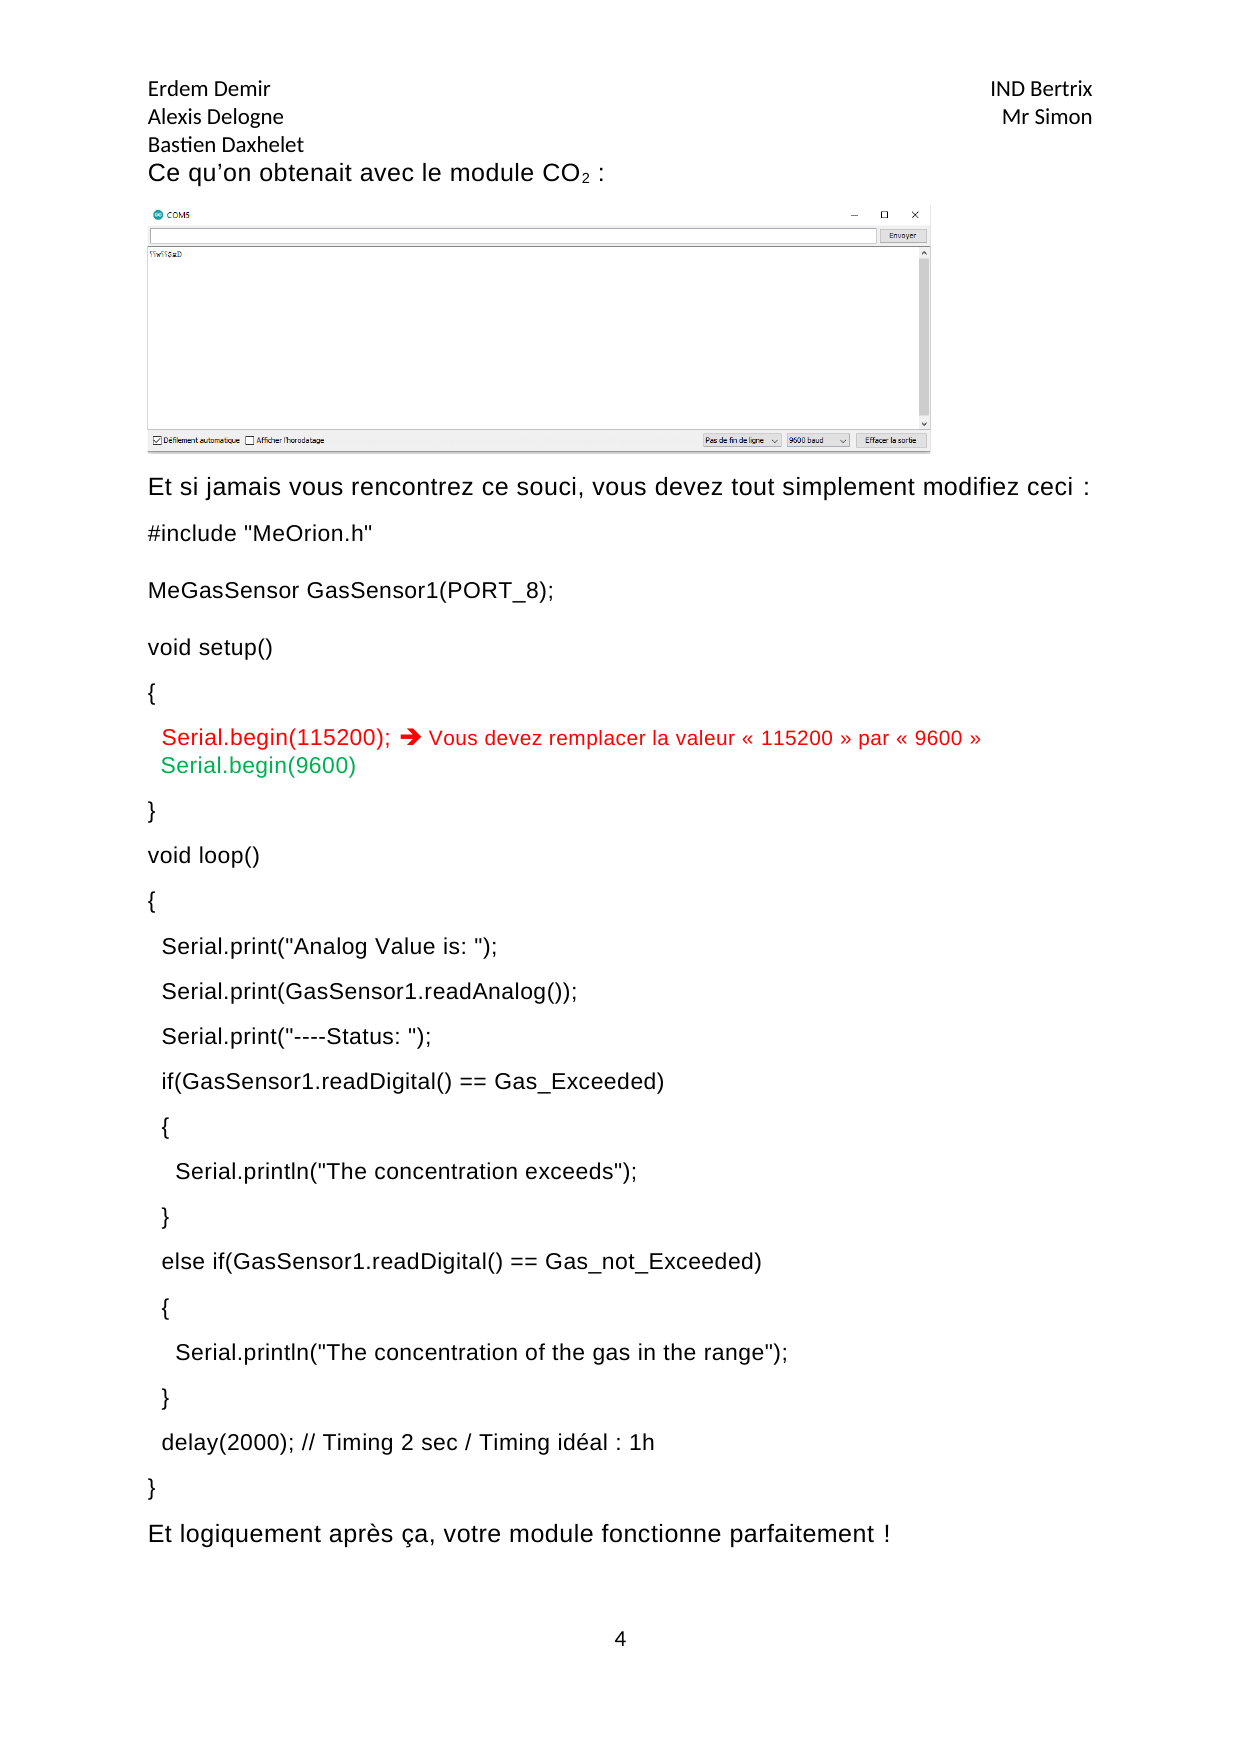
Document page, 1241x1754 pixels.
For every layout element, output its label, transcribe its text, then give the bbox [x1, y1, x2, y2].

text else if(GasSensor1.readDigital() == Gas_not_Exceeded) [148, 1248, 1092, 1275]
text Ce qu’on obtenait avec le module CO2 : [148, 158, 1092, 187]
text { [148, 1113, 1092, 1139]
text } [148, 797, 1092, 824]
text { [148, 679, 1092, 705]
text Et logiquement après ça, votre module fonctionne parfaitement ! [148, 1519, 1092, 1548]
text } [148, 1203, 1092, 1229]
text } [148, 1384, 1092, 1410]
text { [148, 887, 1092, 914]
text Serial.print(GasSensor1.readAnalog()); [148, 978, 1092, 1004]
text Serial.print("----Status: "); [148, 1023, 1092, 1049]
text { [148, 1293, 1092, 1320]
text Serial.println("The concentration of the gas in the range"); [148, 1338, 1092, 1365]
text void loop() [148, 842, 1092, 869]
text #include "MeOrion.h" MeGasSensor GasSensor1(PORT_8); void setup() [148, 520, 1092, 660]
text } [148, 1474, 1092, 1500]
text if(GasSensor1.readDigital() == Gas_Exceeded) [148, 1068, 1092, 1094]
text Serial.println("The concentration exceeds"); [148, 1158, 1092, 1184]
text Et si jamais vous rencontrez ce souci, vous devez tout simplement modifiez ceci : [148, 472, 1092, 501]
text Serial.print("Analog Value is: "); [148, 933, 1092, 959]
text Serial.begin(115200); Vous devez remplacer la valeur « 115200 » par « 9600 » Serial.begin(9600) [148, 724, 1092, 778]
text delay(2000); // Timing 2 sec / Timing idéal : 1h [148, 1429, 1092, 1455]
picture [147, 205, 931, 454]
